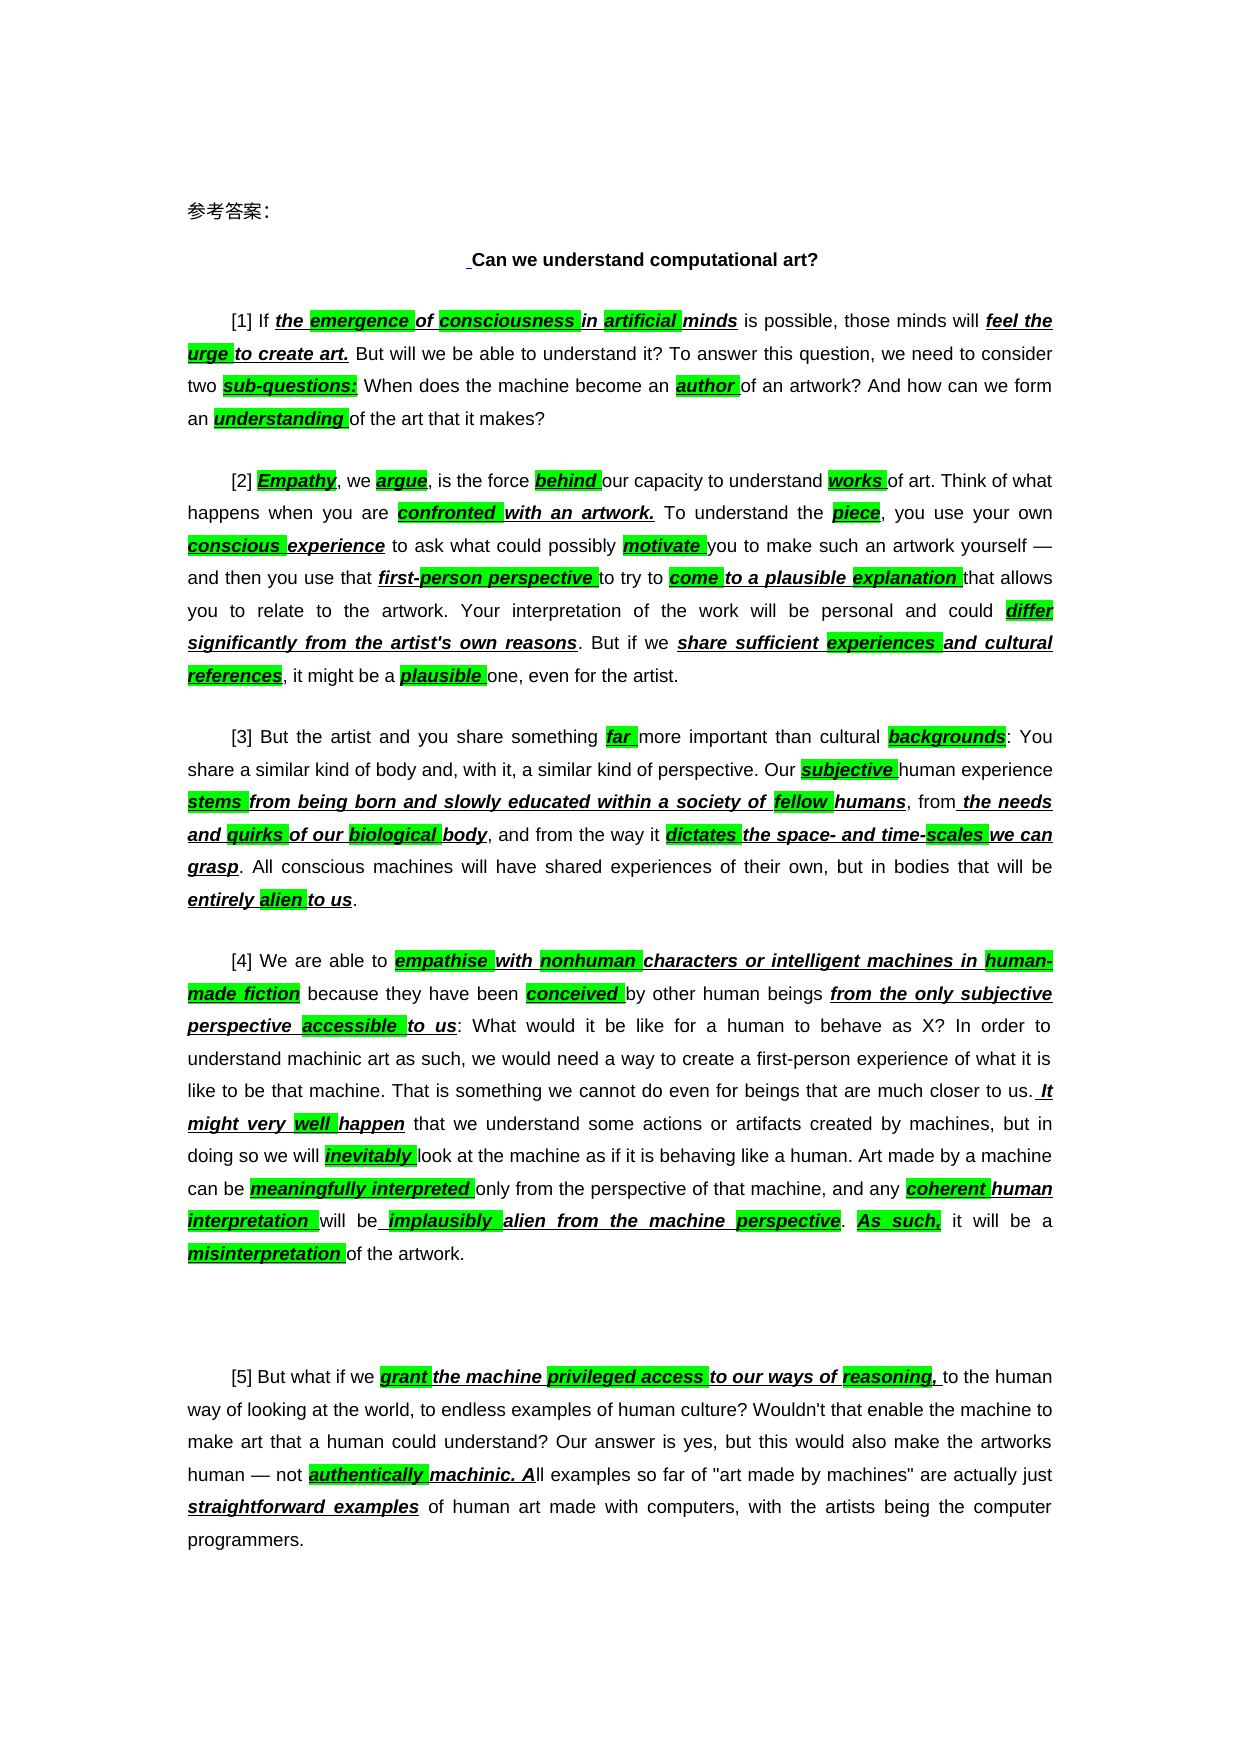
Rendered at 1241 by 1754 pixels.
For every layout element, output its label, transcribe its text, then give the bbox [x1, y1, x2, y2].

text [3] But the artist and you share something far more important than cultural backgrounds: You share a similar kind of body and, with it, a similar kind of perspective. Our subjective human experience stems from being born and slowly educated within a society of fellow humans, from the needs and quirks of our biological body, and from the way it dictates the space- and time-scales we can grasp. All conscious machines will have shared experiences of their own, but in bodies that will be entirely alien to us. [187, 721, 1053, 916]
text 参考答案： [187, 194, 1053, 227]
text [4] We are able to empathise with nonhuman characters or intelligent machines in human-made fiction because they have been conceived by other human beings from the only subjective perspective accessible to us: What would it be like for a human to behave as X? In order to understand machinic art as such, we would need a way to create a first-person experience of what it is like to be that machine. That is something we cannot do even for beings that are much closer to us. It might very well happen that we understand some actions or artifacts created by machines, but in doing so we will inevitably look at the machine as if it is behaving like a human. Art made by a machine can be meaningfully interpreted only from the perspective of that machine, and any coherent human interpretation will be implausibly alien from the machine perspective. As such, it will be a misinterpretation of the artwork. [187, 945, 1053, 1270]
text [5] But what if we grant the machine privileged access to our ways of reasoning, to the human way of looking at the world, to endless examples of human culture? Wouldn't that enable the machine to make art that a human could understand? Our answer is yes, but this would also make the artworks human — not authentically machinic. All examples so far of "art made by machines" are actually just straightforward examples of human art made with computers, with the artists being the computer programmers. [187, 1361, 1053, 1556]
text Can we understand computational art? [187, 243, 1053, 276]
text [1] If the emergence of consciousness in artificial minds is possible, those minds will feel the urge to create art. But will we be able to understand it? To answer this question, we need to consider two sub-questions: When does the machine become an author of an artwork? And how can we form an understanding of the art that it makes? [187, 305, 1053, 435]
text [2] Empathy, we argue, is the force behind our capacity to understand works of art. Think of what happens when you are confronted with an artwork. To understand the piece, you use your own conscious experience to ask what could possibly motivate you to make such an artwork yourself — and then you use that first-person perspective to try to come to a plausible explanation that allows you to relate to the artwork. Your interpretation of the work will be personal and could differ significantly from the artist's own reasons. But if we share sufficient experiences and cultural references, it might be a plausible one, even for the artist. [187, 464, 1053, 692]
